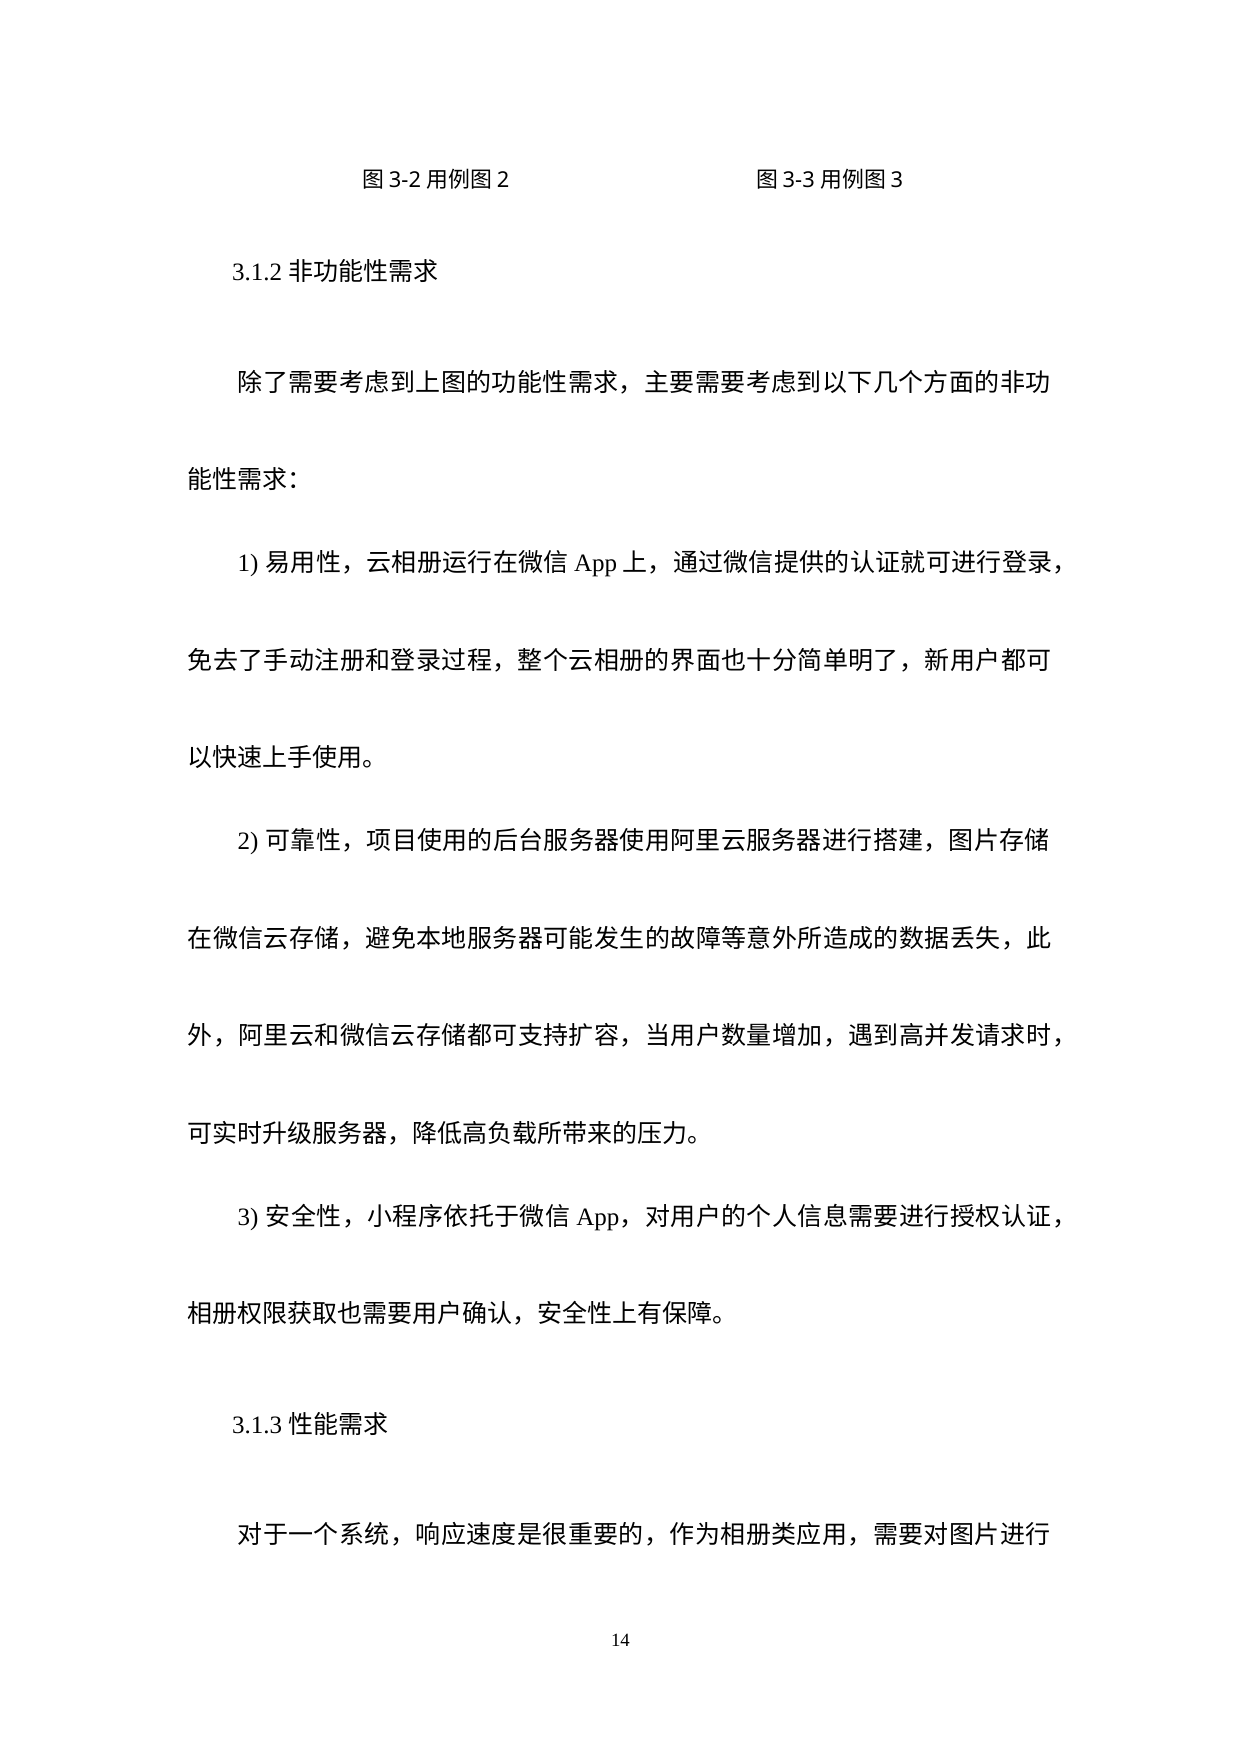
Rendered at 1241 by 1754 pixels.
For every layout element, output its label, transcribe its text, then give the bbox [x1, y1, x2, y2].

text 除了需要考虑到上图的功能性需求，主要需要考虑到以下几个方面的非功能性需求： [187, 348, 1053, 510]
subtitle 3.1.3 性能需求 [187, 1390, 1053, 1455]
text 2) 可靠性，项目使用的后台服务器使用阿里云服务器进行搭建，图片存储在微信云存储，避免本地服务器可能发生的故障等意外所造成的数据丢失，此外，阿里云和微信云存储都可支持扩容，当用户数量增加，遇到高并发请求时，可实时升级服务器，降低高负载所带来的压力。 [187, 806, 1053, 1164]
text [187, 1500, 1053, 1565]
subtitle 3.1.2 非功能性需求 [187, 237, 1053, 302]
text 图3-2 用例图2 图3-3 用例图3 [187, 162, 1053, 194]
text 3) 安全性，小程序依托于微信App，对用户的个人信息需要进行授权认证，相册权限获取也需要用户确认，安全性上有保障。 [187, 1182, 1053, 1344]
text 1) 易用性，云相册运行在微信App上，通过微信提供的认证就可进行登录，免去了手动注册和登录过程，整个云相册的界面也十分简单明了，新用户都可以快速上手使用。 [187, 528, 1053, 788]
